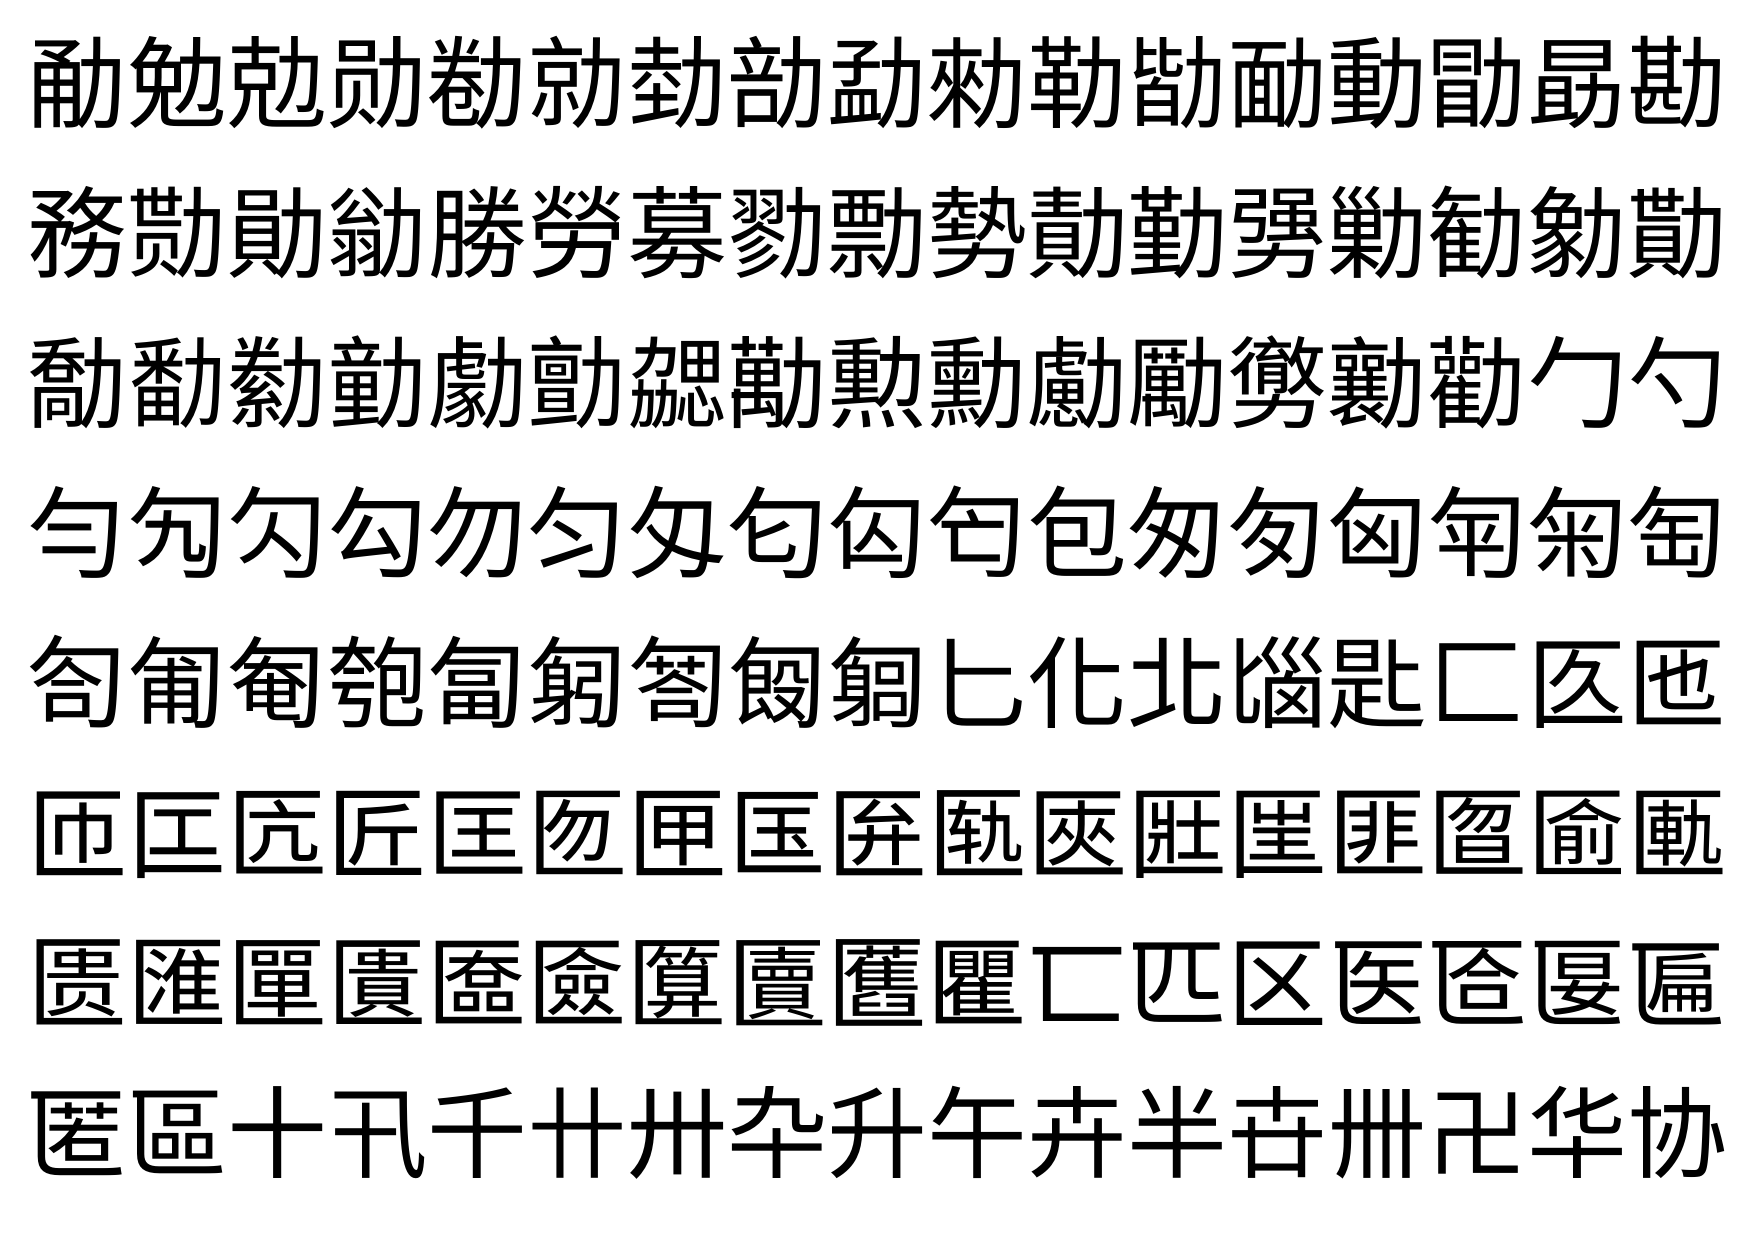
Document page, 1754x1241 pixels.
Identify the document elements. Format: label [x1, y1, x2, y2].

text [0, 1, 1754, 1201]
